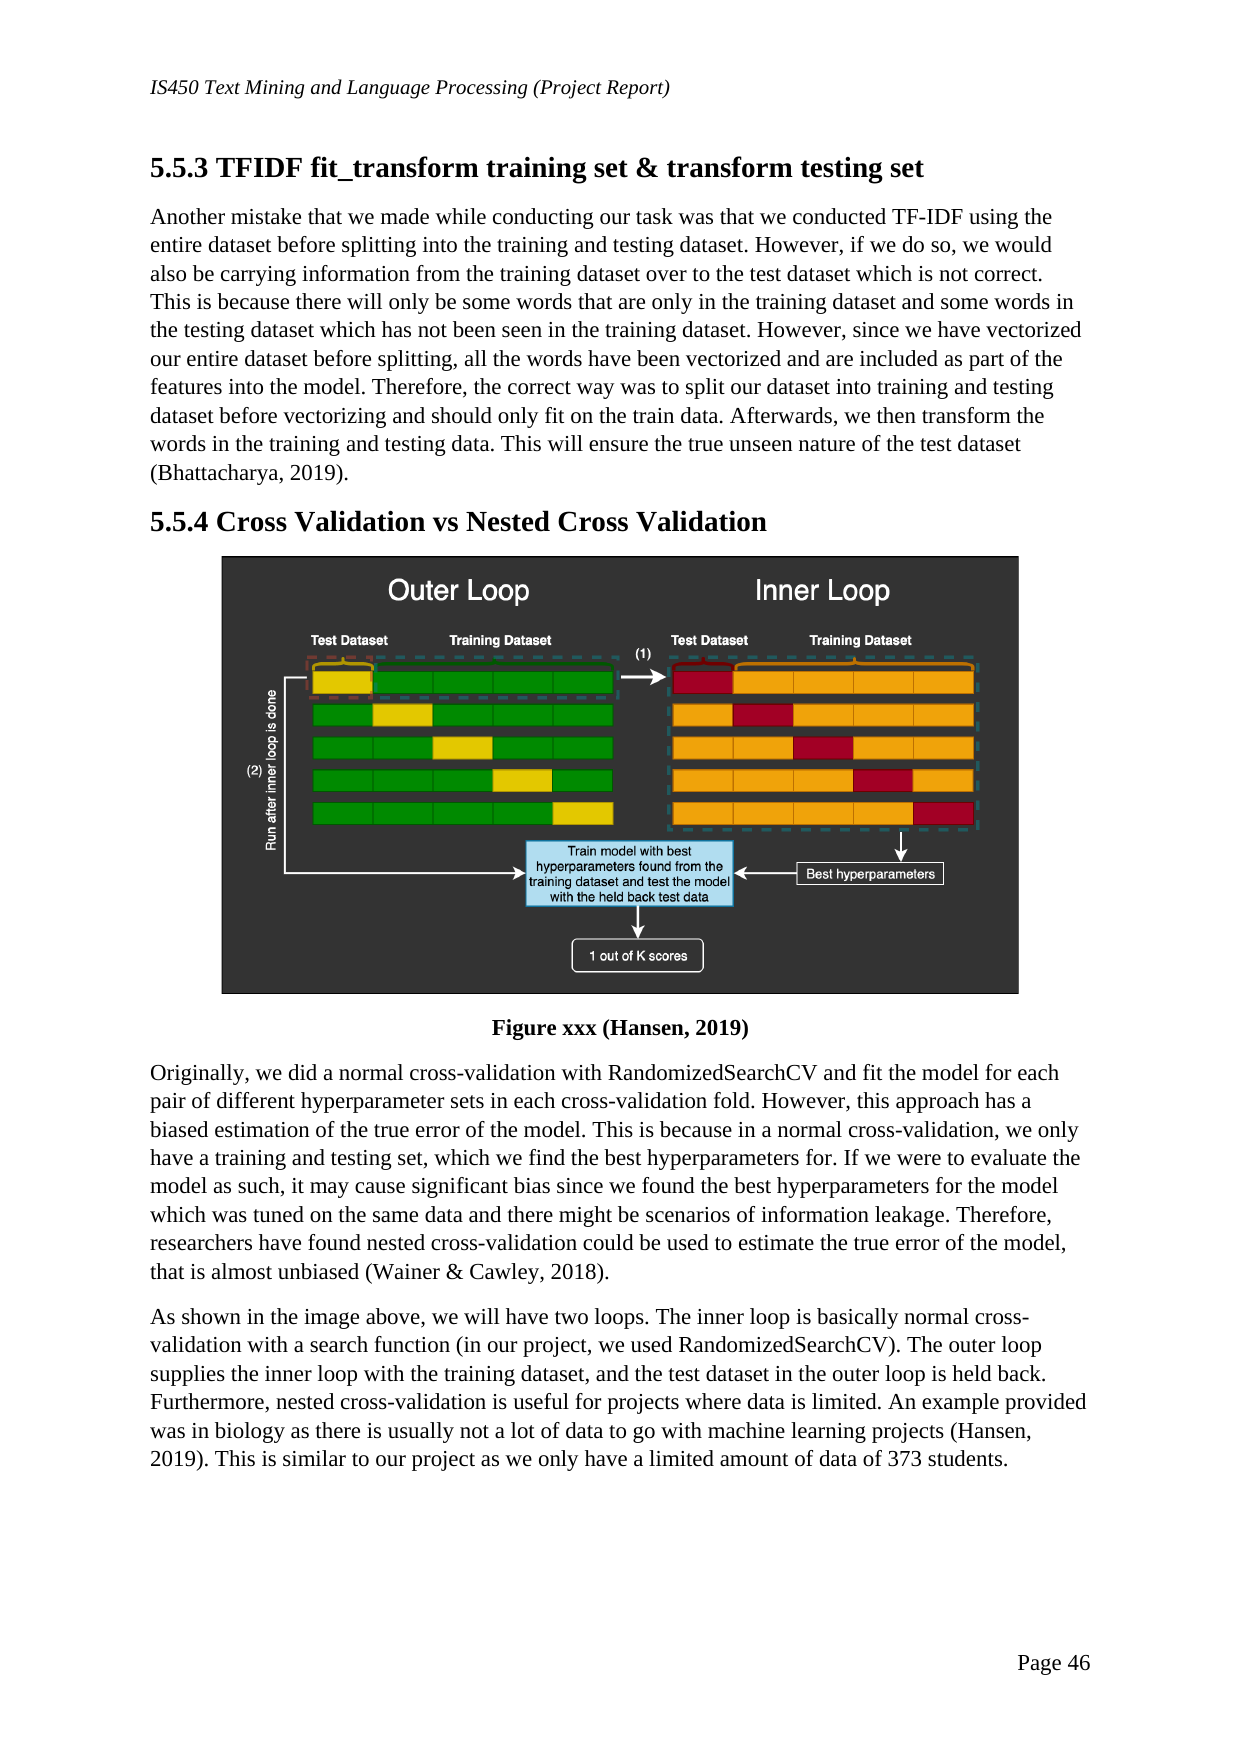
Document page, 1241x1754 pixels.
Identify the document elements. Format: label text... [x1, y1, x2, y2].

text As shown in the image above, we will have two loops. The inner loop is basically normal cross-validation with a search function (in our project, we used RandomizedSearchCV). The outer loop supplies the inner loop with the training dataset, and the test dataset in the outer loop is held back. Furthermore, nested cross-validation is useful for projects where data is limited. An example provided was in biology as there is usually not a lot of data to go with machine learning projects (Hansen, 2019). This is similar to our project as we only have a limited amount of data of 373 students. [150, 1303, 1090, 1472]
subtitle 5.5.4 Cross Validation vs Nested Cross Validation [150, 504, 1090, 537]
text Another mistake that we made while conducting our task was that we conducted TF-IDF using the entire dataset before splitting into the training and testing dataset. However, if we do so, we would also be carrying information from the training dataset over to the test dataset which is not correct. This is because there will only be some words that are only in the training dataset and some words in the testing dataset which has not been seen in the training dataset. However, since we have vectorized our entire dataset before splitting, all the words have been vectorized and are included as part of the features into the model. Therefore, the correct way was to split our dataset into training and testing dataset before vectorizing and should only fit on the train data. Afterwards, we then transform the words in the training and testing data. This will ensure the true unseen nature of the test dataset (Bhattacharya, 2019). [150, 203, 1090, 485]
subtitle 5.5.3 TFIDF fit_transform training set & transform testing set [150, 150, 1090, 183]
picture [221, 556, 1019, 995]
text Figure xxx (Hansen, 2019) [150, 1014, 1090, 1040]
text Originally, we did a normal cross-validation with RandomizedSearchCV and fit the model for each pair of different hyperparameter sets in each cross-validation fold. However, this approach has a biased estimation of the true error of the model. This is because in a normal cross-validation, we only have a training and testing set, which we find the best hyperparameters for. If we were to evaluate the model as such, it may cause significant bias since we found the best hyperparameters for the model which was tuned on the same data and there might be scenarios of information leakage. Therefore, researchers have found nested cross-validation could be used to estimate the true error of the model, that is almost unbiased (Wainer & Cawley, 2018). [150, 1059, 1090, 1284]
